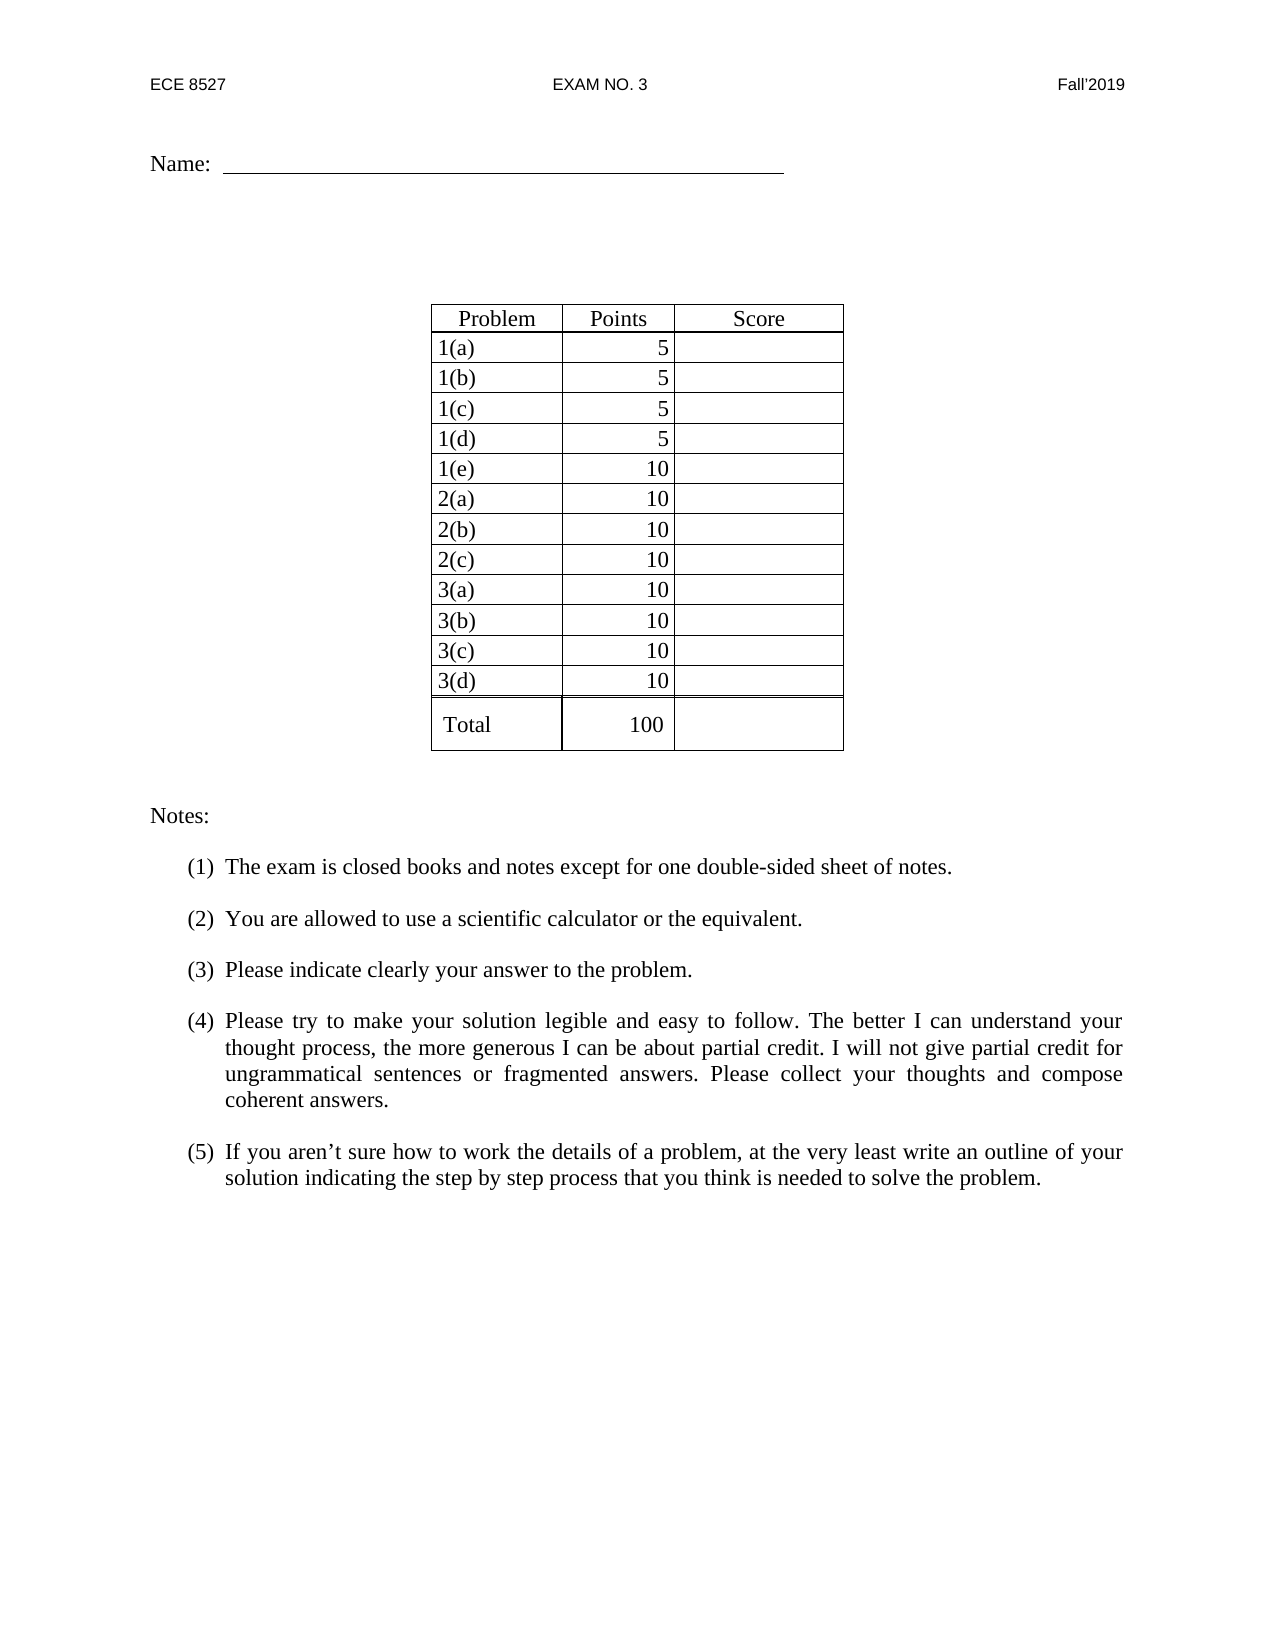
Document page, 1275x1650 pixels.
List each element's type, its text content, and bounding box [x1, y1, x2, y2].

table_header Points [563, 305, 674, 331]
table_cell Total [432, 698, 561, 750]
table_cell [675, 575, 843, 604]
table_cell [675, 698, 843, 750]
list If you aren’t sure how to work the details of a problem, at the very least write an outline of your solution indicating the step by step process that you think is needed to solve the problem. [187, 1138, 1125, 1191]
table_cell 2(c) [432, 545, 562, 574]
table_cell 1(b) [432, 363, 562, 392]
table_cell 1(a) [432, 333, 562, 362]
table_cell [675, 424, 843, 453]
table_cell 10 [563, 514, 674, 544]
table_cell 3(d) [432, 666, 562, 695]
table_cell 1(c) [432, 393, 562, 422]
table_cell [675, 666, 843, 695]
table_cell [675, 605, 843, 634]
list Please indicate clearly your answer to the problem. [187, 956, 1125, 982]
table_cell [675, 393, 843, 422]
table_cell 5 [563, 363, 674, 392]
table_cell 10 [563, 636, 674, 665]
table_header Score [675, 305, 843, 331]
table_cell [675, 514, 843, 544]
table_cell 10 [563, 666, 674, 695]
table_cell 5 [563, 393, 674, 422]
table_cell 2(b) [432, 514, 562, 544]
list The exam is closed books and notes except for one double-sided sheet of notes. [187, 853, 1125, 880]
table_cell 5 [563, 424, 674, 453]
table_cell [675, 454, 843, 483]
table_cell 10 [563, 605, 674, 634]
list You are allowed to use a scientific calculator or the equivalent. [187, 905, 1125, 931]
table_header Problem [432, 305, 562, 331]
table_cell 10 [563, 454, 674, 483]
table_cell 5 [563, 333, 674, 362]
table_cell 10 [563, 484, 674, 513]
table_cell 1(d) [432, 424, 562, 453]
table_cell [675, 333, 843, 362]
table_cell 2(a) [432, 484, 562, 513]
table_cell 3(b) [432, 605, 562, 634]
table_cell [675, 636, 843, 665]
table_cell 100 [563, 698, 674, 750]
list Please try to make your solution legible and easy to follow. The better I can understand your thought process, the more generous I can be about partial credit. I will not give partial credit for ungrammatical sentences or fragmented answers. Please collect your thoughts and compose coherent answers. [187, 1007, 1125, 1113]
text Name: [150, 150, 1125, 176]
table_cell 3(a) [432, 575, 562, 604]
table_cell [675, 363, 843, 392]
table_cell 1(e) [432, 454, 562, 483]
text Notes: [150, 802, 1125, 828]
table_cell 3(c) [432, 636, 562, 665]
table_cell 10 [563, 545, 674, 574]
table_cell [675, 484, 843, 513]
table_cell 10 [563, 575, 674, 604]
table_cell [675, 545, 843, 574]
